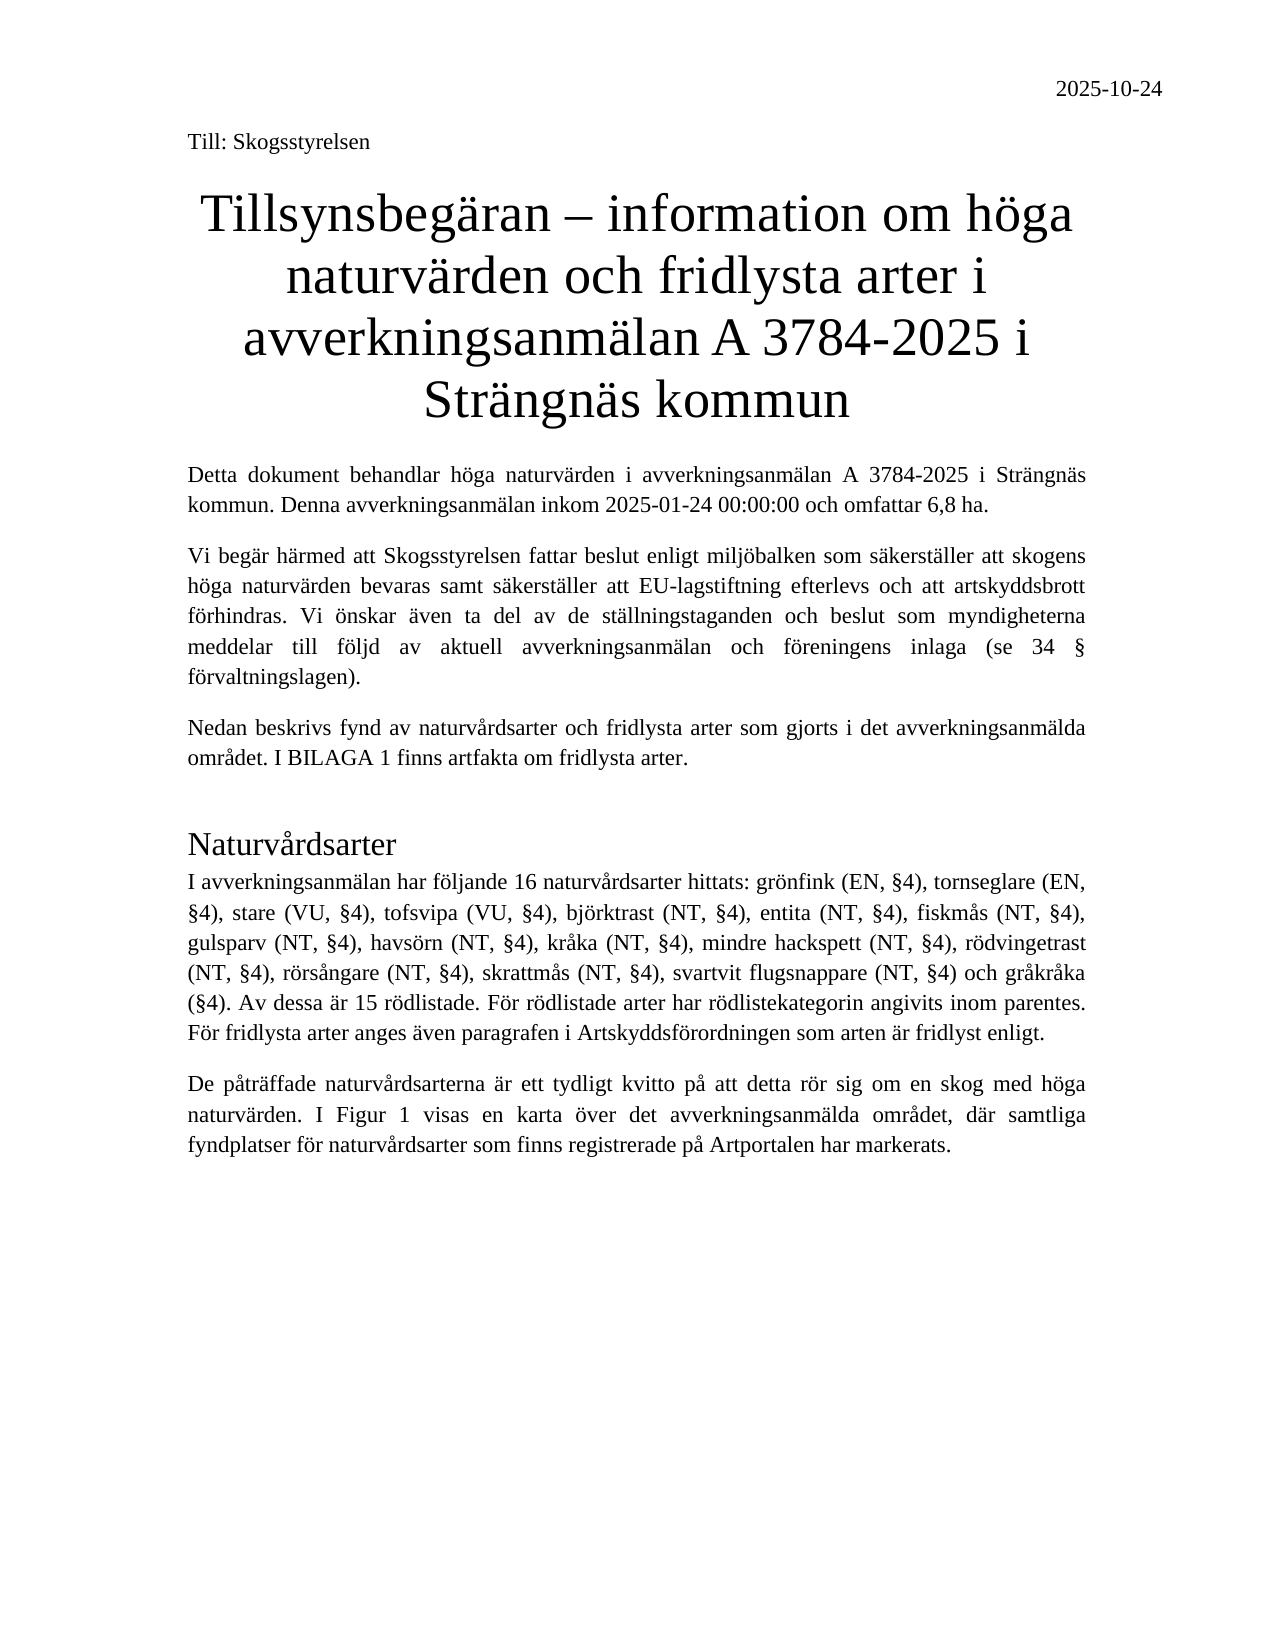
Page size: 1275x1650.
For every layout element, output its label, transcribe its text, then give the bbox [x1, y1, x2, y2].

text I avverkningsanmälan har följande 16 naturvårdsarter hittats: grönfink (EN, §4), tornseglare (EN, §4), stare (VU, §4), tofsvipa (VU, §4), björktrast (NT, §4), entita (NT, §4), fiskmås (NT, §4), gulsparv (NT, §4), havsörn (NT, §4), kråka (NT, §4), mindre hackspett (NT, §4), rödvingetrast (NT, §4), rörsångare (NT, §4), skrattmås (NT, §4), svartvit flugsnappare (NT, §4) och gråkråka (§4). Av dessa är 15 rödlistade. För rödlistade arter har rödlistekategorin angivits inom parentes. För fridlysta arter anges även paragrafen i Artskyddsförordningen som arten är fridlyst enligt. [187, 868, 1087, 1046]
text Vi begär härmed att Skogsstyrelsen fattar beslut enligt miljöbalken som säkerställer att skogens höga naturvärden bevaras samt säkerställer att EU-lagstiftning efterlevs och att artskyddsbrott förhindras. Vi önskar även ta del av de ställningstaganden och beslut som myndigheterna meddelar till följd av aktuell avverkningsanmälan och föreningens inlaga (se 34 § förvaltningslagen). [187, 542, 1087, 689]
subtitle Naturvårdsarter [187, 824, 1087, 863]
title Tillsynsbegäran – information om höga naturvärden och fridlysta arter i avverkningsanmälan A 3784-2025 i Strängnäs kommun [187, 180, 1087, 429]
text De påträffade naturvårdsarterna är ett tydligt kvitto på att detta rör sig om en skog med höga naturvärden. I Figur 1 visas en karta över det avverkningsanmälda området, där samtliga fyndplatser för naturvårdsarter som finns registrerade på Artportalen har markerats. [187, 1071, 1087, 1157]
text Detta dokument behandlar höga naturvärden i avverkningsanmälan A 3784-2025 i Strängnäs kommun. Denna avverkningsanmälan inkom 2025-01-24 00:00:00 och omfattar 6,8 ha. [187, 461, 1087, 517]
text Nedan beskrivs fynd av naturvårdsarter och fridlysta arter som gjorts i det avverkningsanmälda området. I BILAGA 1 finns artfakta om fridlysta arter. [187, 714, 1087, 771]
